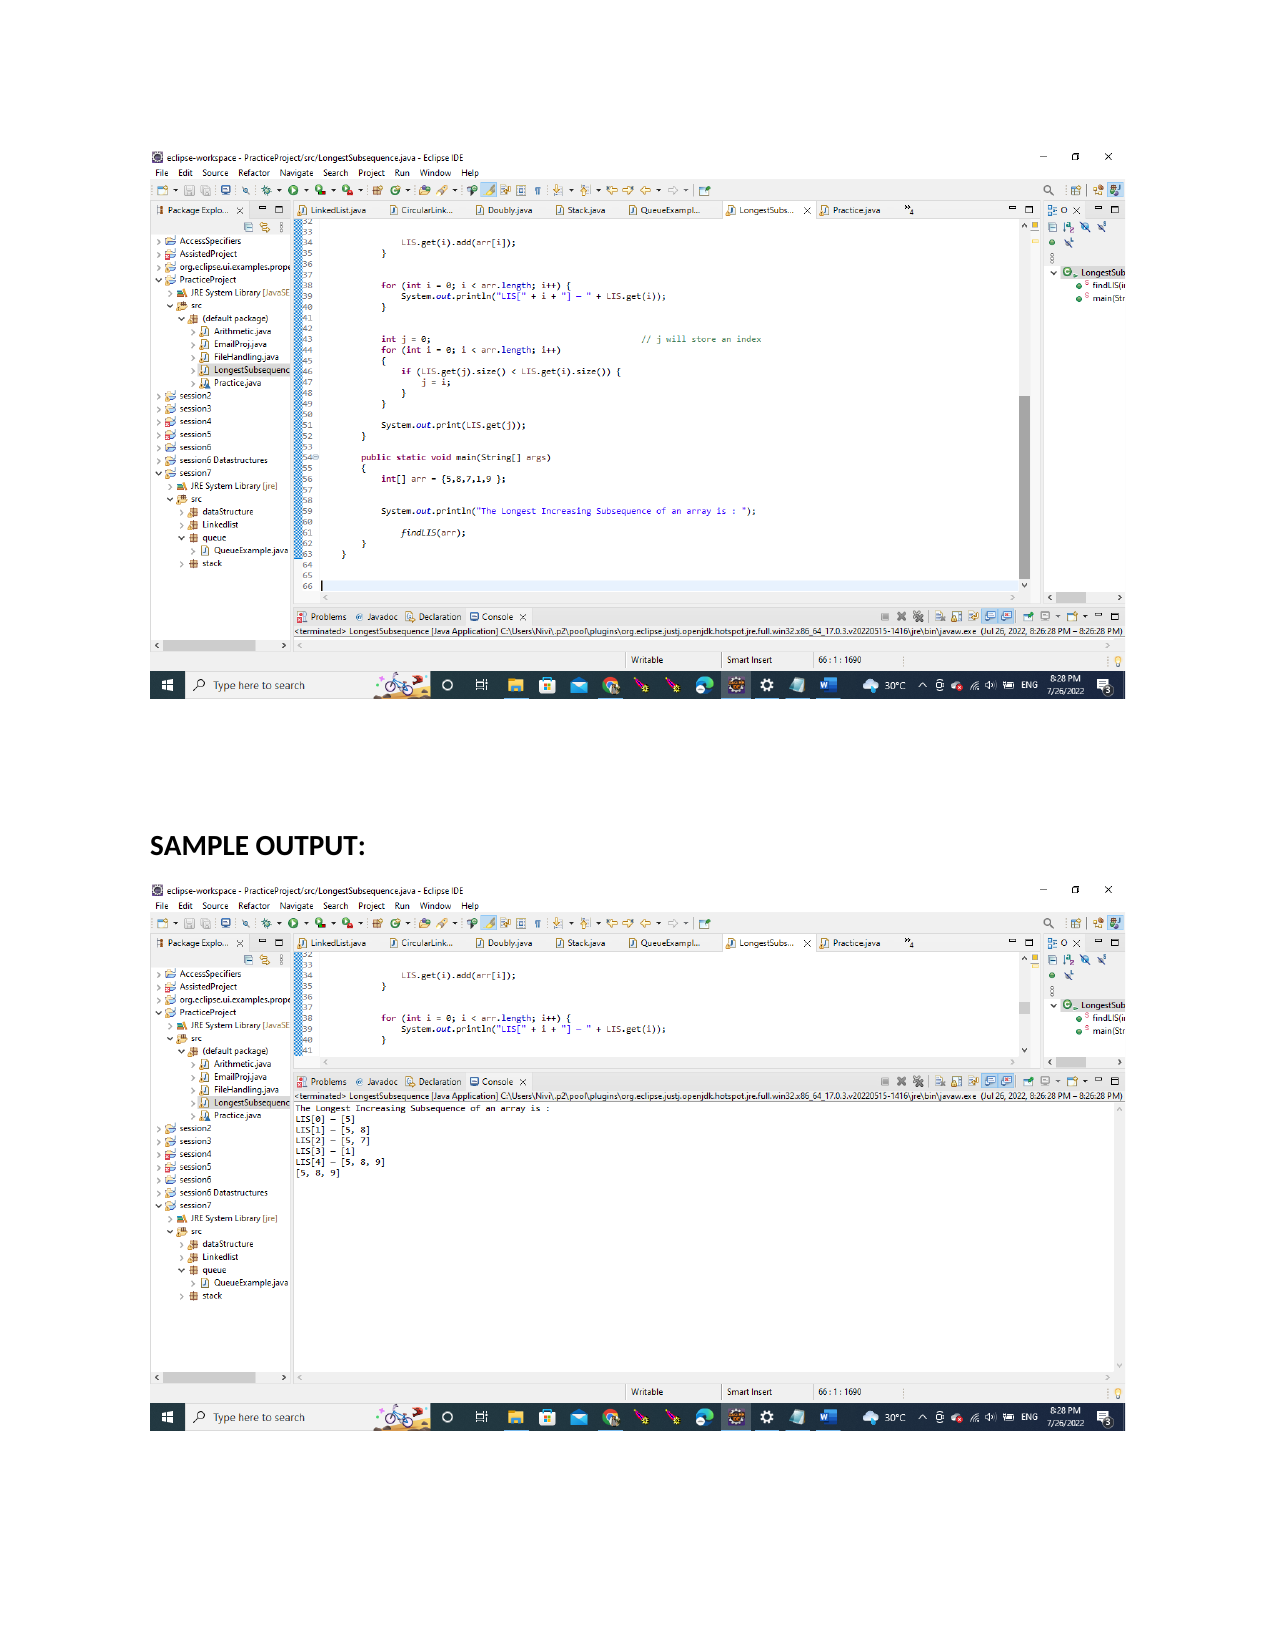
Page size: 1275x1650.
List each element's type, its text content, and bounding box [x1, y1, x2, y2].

picture [150, 882, 1125, 1431]
text SAMPLE OUTPUT: [150, 827, 1125, 863]
picture [150, 150, 1125, 699]
